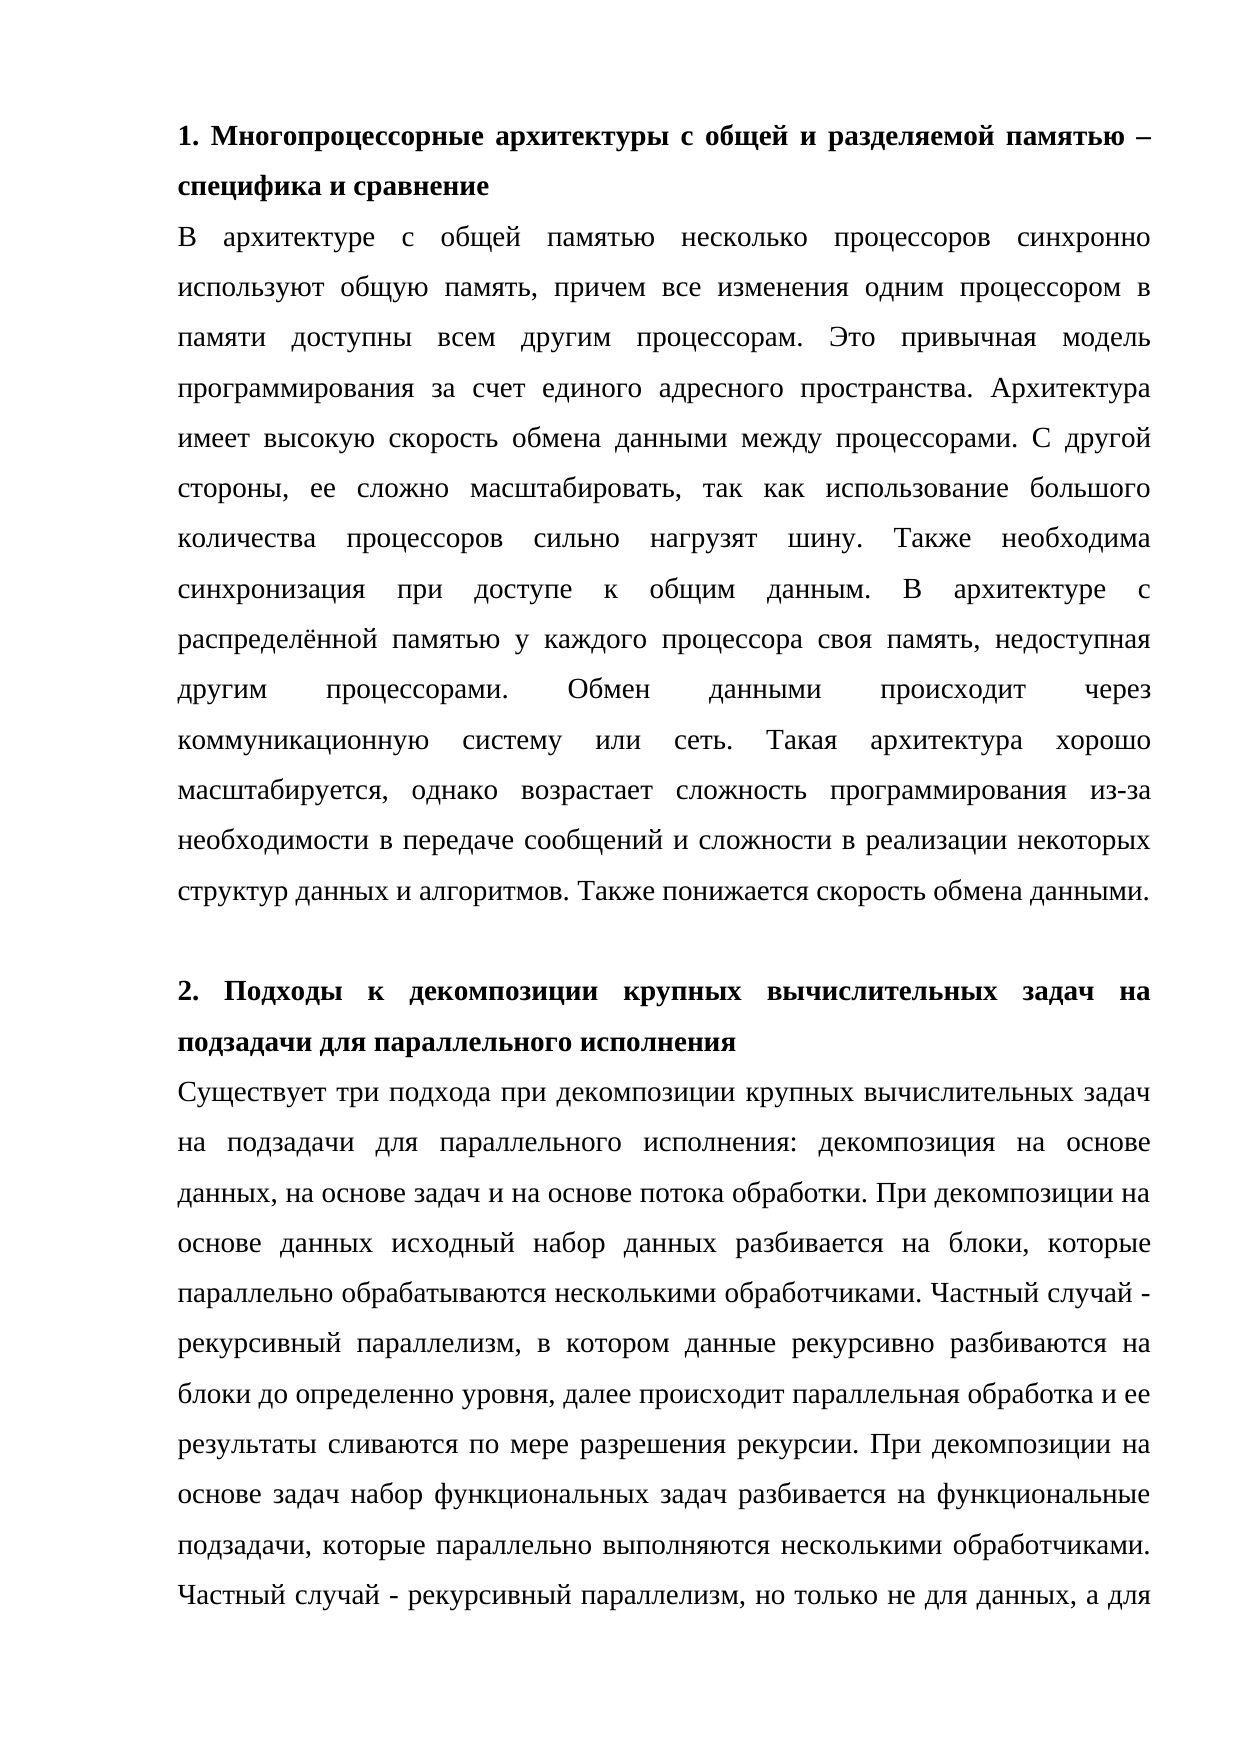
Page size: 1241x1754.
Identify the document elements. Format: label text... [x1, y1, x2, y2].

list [177, 1074, 1152, 1611]
text 2. Подходы к декомпозиции крупных вычислительных задач на подзадачи для параллельного исполнения [177, 973, 1152, 1057]
list В архитектуре с общей памятью несколько процессоров синхронно используют общую память, причем все изменения одним процессором в памяти доступны всем другим процессорам. Это привычная модель программирования за счет единого адресного пространства. Архитектура имеет высокую скорость обмена данными между процессорами. С другой стороны, ее сложно масштабировать, так как использование большого количества процессоров сильно нагрузят шину. Также необходима синхронизация при доступе к общим данным. В архитектуре с распределённой памятью у каждого процессора своя память, недоступная другим процессорами. Обмен данными происходит через коммуникационную систему или сеть. Такая архитектура хорошо масштабируется, однако возрастает сложность программирования из-за необходимости в передаче сообщений и сложности в реализации некоторых структур данных и алгоритмов. Также понижается скорость обмена данными. [177, 219, 1152, 906]
text 1. Многопроцессорные архитектуры с общей и разделяемой памятью – специфика и сравнение [177, 118, 1152, 202]
